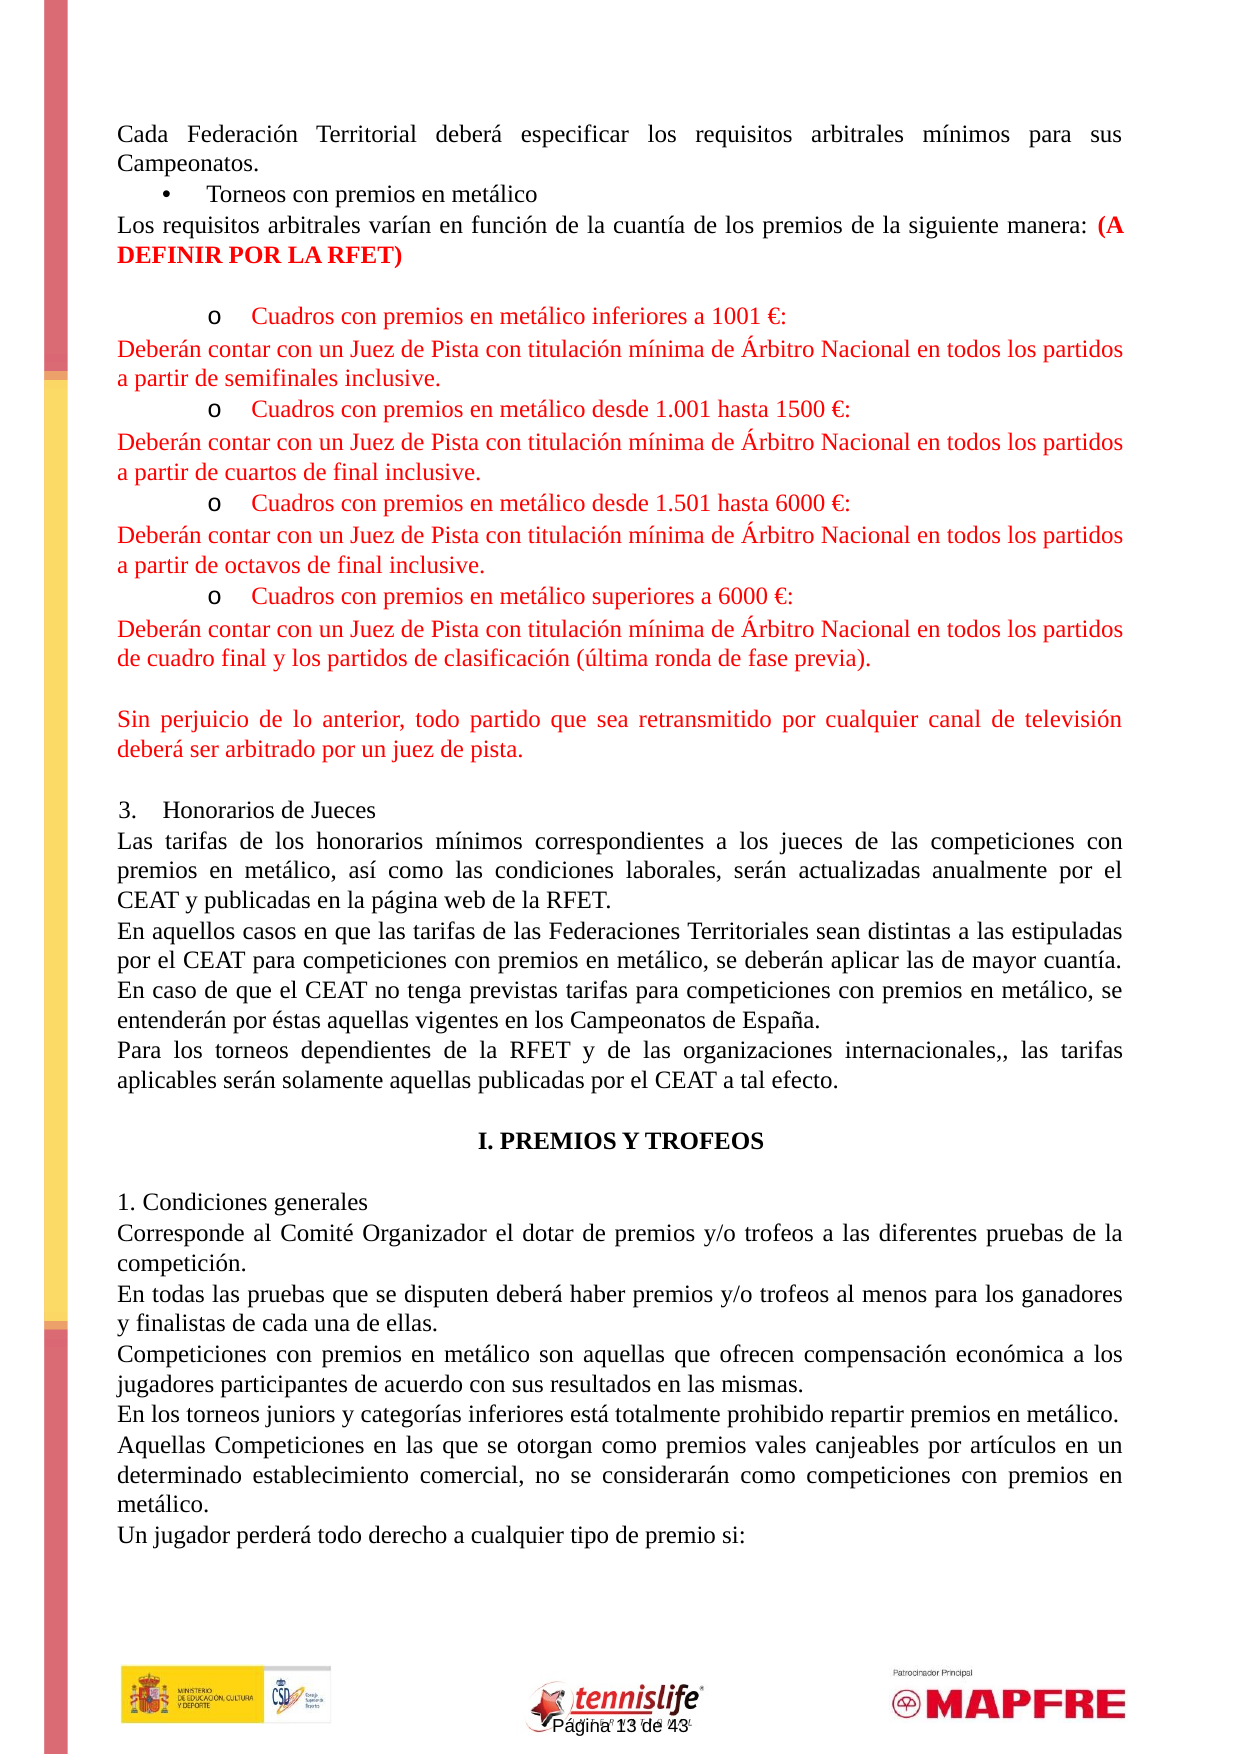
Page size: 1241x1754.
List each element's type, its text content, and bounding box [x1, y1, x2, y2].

list Cuadros con premios en metálico desde 1.501 hasta 6000 €: [207, 488, 1124, 518]
list Honorarios de Jueces [118, 795, 1124, 824]
text Sin perjuicio de lo anterior, todo partido que sea retransmitido por cualquier canal de televisión deberá ser arbitrado por un juez de pista. [117, 704, 1124, 763]
list Cuadros con premios en metálico inferiores a 1001 €: [207, 301, 1124, 332]
text 1. Condiciones generales [117, 1187, 1124, 1216]
text Deberán contar con un Juez de Pista con titulación mínima de Árbitro Nacional en todos los partidos a partir de semifinales inclusive. [117, 334, 1124, 392]
picture [43, 0, 68, 1754]
text Aquellas Competiciones en las que se otorgan como premios vales canjeables por artículos en un determinado establecimiento comercial, no se considerarán como competiciones con premios en metálico. [117, 1430, 1124, 1518]
picture [516, 1671, 716, 1739]
list Cuadros con premios en metálico superiores a 6000 €: [207, 581, 1124, 612]
text Para los torneos dependientes de la RFET y de las organizaciones internacionales,, las tarifas aplicables serán solamente aquellas publicadas por el CEAT a tal efecto. [117, 1036, 1124, 1094]
text En los torneos juniors y categorías inferiores está totalmente prohibido repartir premios en metálico. [117, 1399, 1124, 1428]
text En aquellos casos en que las tarifas de las Federaciones Territoriales sean distintas a las estipuladas por el CEAT para competiciones con premios en metálico, se deberán aplicar las de mayor cuantía. En caso de que el CEAT no tenga previstas tarifas para competiciones con premios en metálico, se entenderán por éstas aquellas vigentes en los Campeonatos de España. [117, 916, 1124, 1033]
list Cuadros con premios en metálico desde 1.001 hasta 1500 €: [207, 394, 1124, 425]
text Deberán contar con un Juez de Pista con titulación mínima de Árbitro Nacional en todos los partidos a partir de cuartos de final inclusive. [117, 427, 1124, 486]
text Deberán contar con un Juez de Pista con titulación mínima de Árbitro Nacional en todos los partidos a partir de octavos de final inclusive. [117, 521, 1124, 579]
text I. PREMIOS Y TROFEOS [117, 1126, 1125, 1155]
text Un jugador perderá todo derecho a cualquier tipo de premio si: [117, 1520, 1124, 1549]
text Los requisitos arbitrales varían en función de la cuantía de los premios de la siguiente manera: (A DEFINIR POR LA RFET) [117, 210, 1124, 269]
text Competiciones con premios en metálico son aquellas que ofrecen compensación económica a los jugadores participantes de acuerdo con sus resultados en las mismas. [117, 1339, 1124, 1397]
text En todas las pruebas que se disputen deberá haber premios y/o trofeos al menos para los ganadores y finalistas de cada una de ellas. [117, 1279, 1124, 1337]
picture [888, 1665, 1128, 1723]
text Deberán contar con un Juez de Pista con titulación mínima de Árbitro Nacional en todos los partidos de cuadro final y los partidos de clasificación (última ronda de fase previa). [117, 614, 1124, 672]
text Corresponde al Comité Organizador el dotar de premios y/o trofeos a las diferentes pruebas de la competición. [117, 1218, 1124, 1277]
text Las tarifas de los honorarios mínimos correspondientes a los jueces de las competiciones con premios en metálico, así como las condiciones laborales, serán actualizadas anualmente por el CEAT y publicadas en la página web de la RFET. [117, 826, 1124, 914]
text Cada Federación Territorial deberá especificar los requisitos arbitrales mínimos para sus Campeonatos. [117, 119, 1124, 177]
list Torneos con premios en metálico [162, 179, 1124, 208]
picture [120, 1664, 332, 1724]
